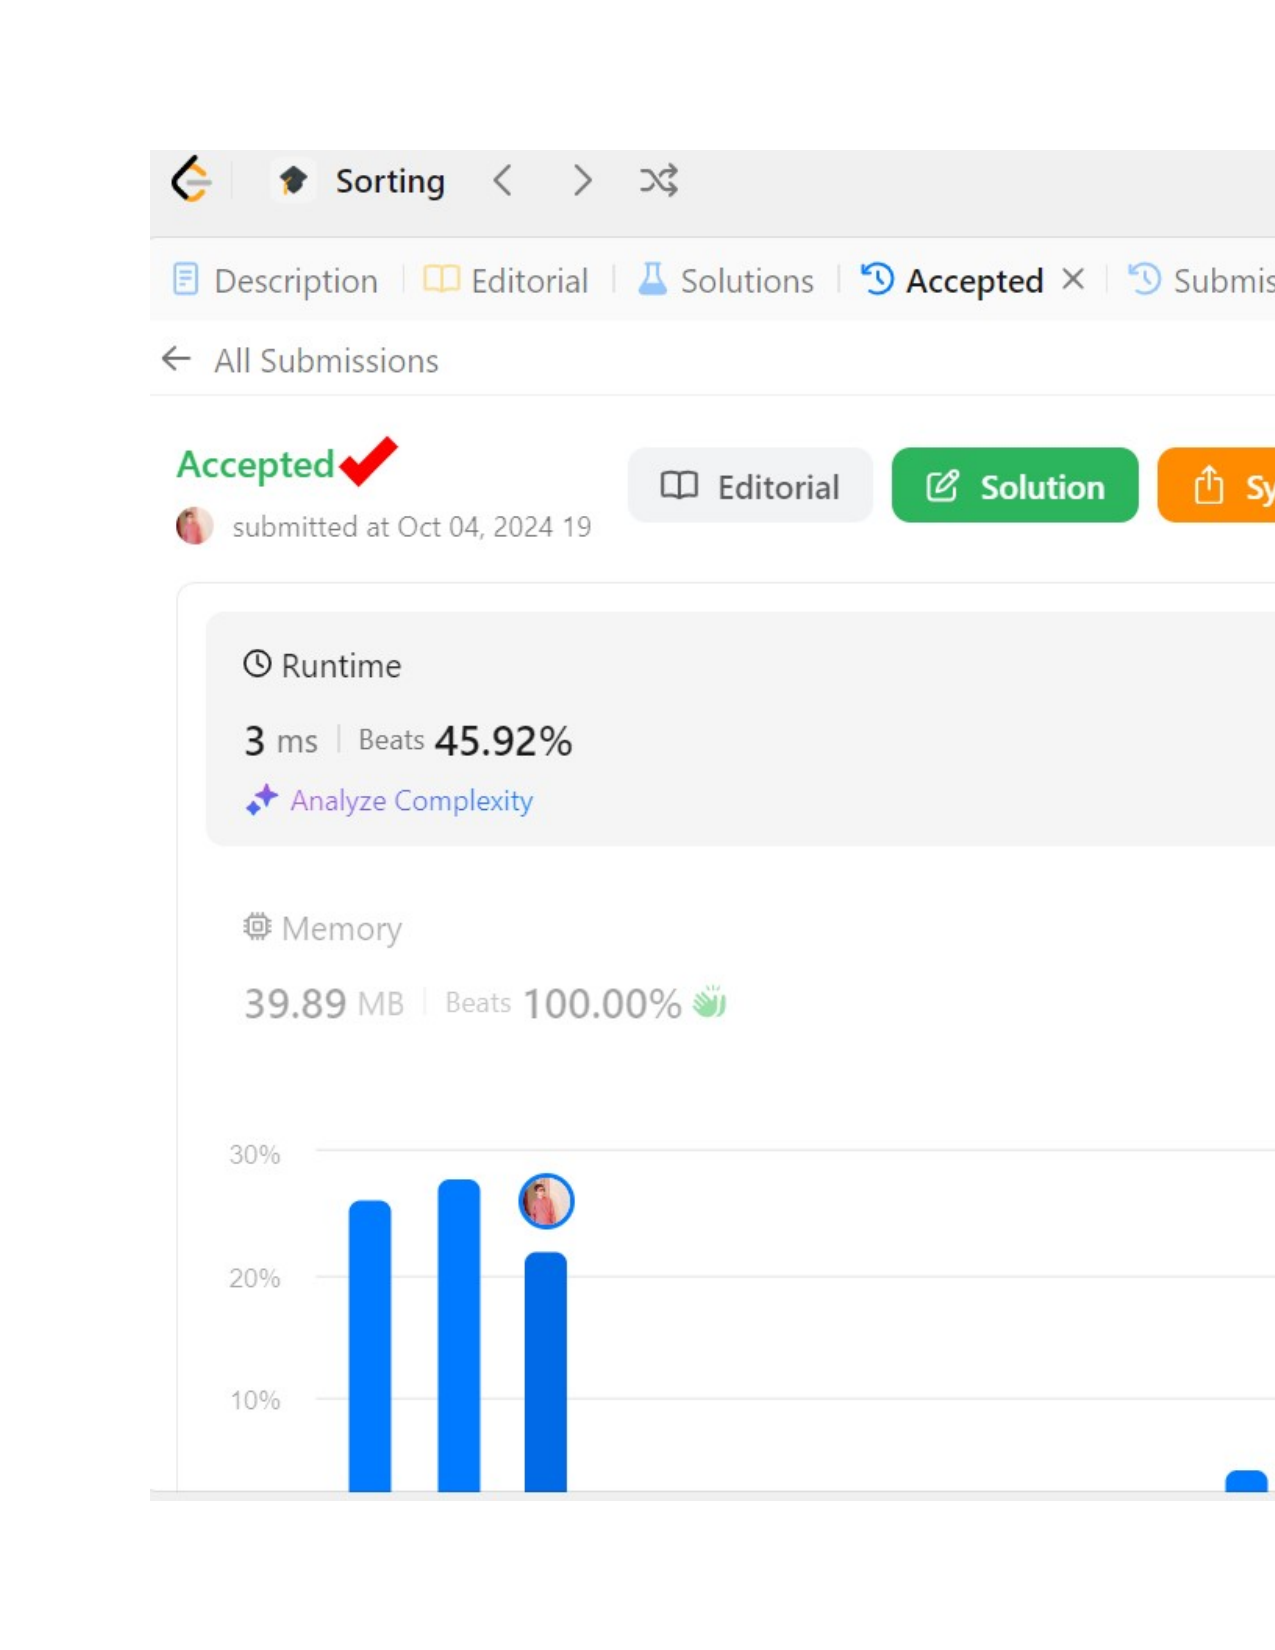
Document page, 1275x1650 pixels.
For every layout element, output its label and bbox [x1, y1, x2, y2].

picture [150, 150, 1275, 1501]
